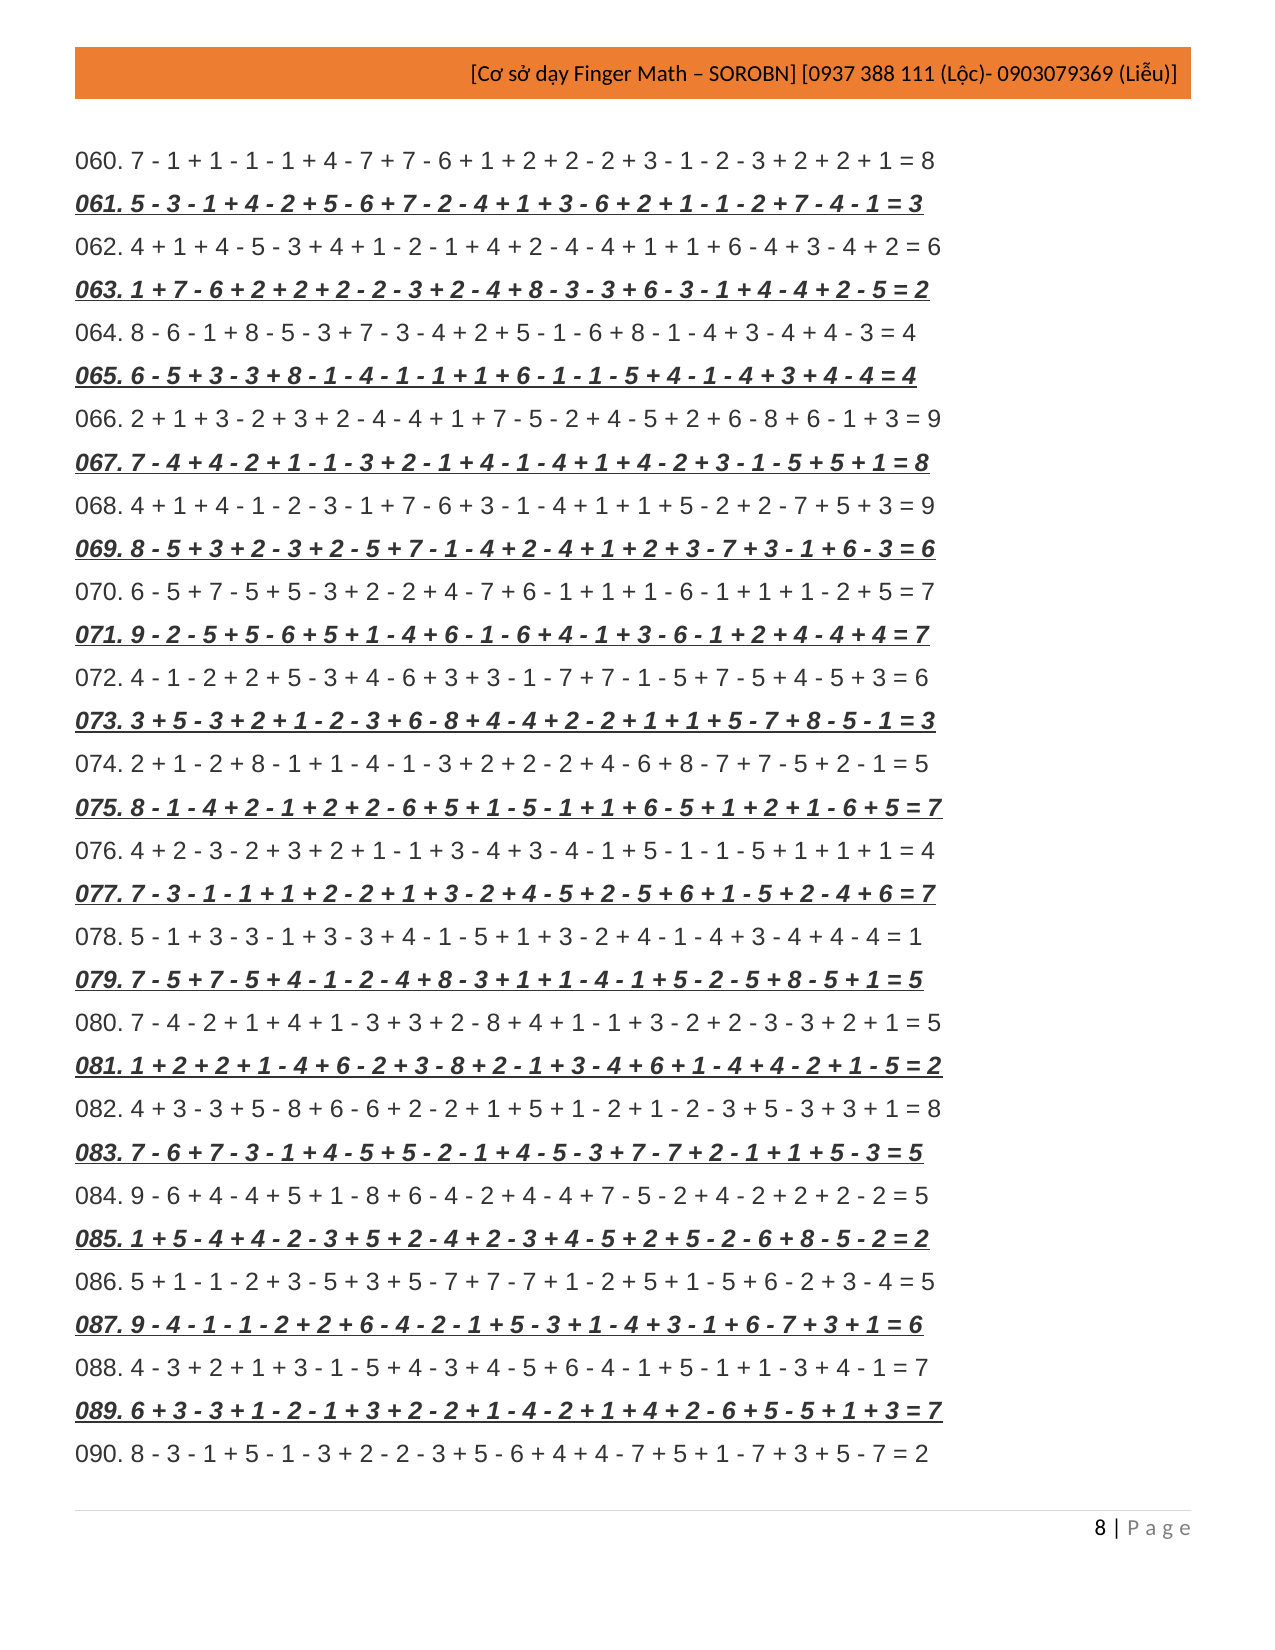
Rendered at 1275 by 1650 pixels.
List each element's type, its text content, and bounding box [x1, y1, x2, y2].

text 084. 9 - 6 + 4 - 4 + 5 + 1 - 8 + 6 - 4 - 2 + 4 - 4 + 7 - 5 - 2 + 4 - 2 + 2 + 2 - 2 = 5 [75, 1181, 1191, 1209]
text 062. 4 + 1 + 4 - 5 - 3 + 4 + 1 - 2 - 1 + 4 + 2 - 4 - 4 + 1 + 1 + 6 - 4 + 3 - 4 + 2 = 6 [75, 232, 1191, 261]
text 076. 4 + 2 - 3 - 2 + 3 + 2 + 1 - 1 + 3 - 4 + 3 - 4 - 1 + 5 - 1 - 1 - 5 + 1 + 1 + 1 = 4 [75, 836, 1191, 864]
text 064. 8 - 6 - 1 + 8 - 5 - 3 + 7 - 3 - 4 + 2 + 5 - 1 - 6 + 8 - 1 - 4 + 3 - 4 + 4 - 3 = 4 [75, 318, 1191, 347]
text 072. 4 - 1 - 2 + 2 + 5 - 3 + 4 - 6 + 3 + 3 - 1 - 7 + 7 - 1 - 5 + 7 - 5 + 4 - 5 + 3 = 6 [75, 663, 1191, 692]
text 080. 7 - 4 - 2 + 1 + 4 + 1 - 3 + 3 + 2 - 8 + 4 + 1 - 1 + 3 - 2 + 2 - 3 - 3 + 2 + 1 = 5 [75, 1008, 1191, 1037]
text 086. 5 + 1 - 1 - 2 + 3 - 5 + 3 + 5 - 7 + 7 - 7 + 1 - 2 + 5 + 1 - 5 + 6 - 2 + 3 - 4 = 5 [75, 1267, 1191, 1296]
text 079. 7 - 5 + 7 - 5 + 4 - 1 - 2 - 4 + 8 - 3 + 1 + 1 - 4 - 1 + 5 - 2 - 5 + 8 - 5 + 1 = 5 [75, 965, 1191, 994]
text 069. 8 - 5 + 3 + 2 - 3 + 2 - 5 + 7 - 1 - 4 + 2 - 4 + 1 + 2 + 3 - 7 + 3 - 1 + 6 - 3 = 6 [75, 534, 1191, 562]
text 075. 8 - 1 - 4 + 2 - 1 + 2 + 2 - 6 + 5 + 1 - 5 - 1 + 1 + 6 - 5 + 1 + 2 + 1 - 6 + 5 = 7 [75, 792, 1191, 821]
text 068. 4 + 1 + 4 - 1 - 2 - 3 - 1 + 7 - 6 + 3 - 1 - 4 + 1 + 1 + 5 - 2 + 2 - 7 + 5 + 3 = 9 [75, 491, 1191, 519]
text 078. 5 - 1 + 3 - 3 - 1 + 3 - 3 + 4 - 1 - 5 + 1 + 3 - 2 + 4 - 1 - 4 + 3 - 4 + 4 - 4 = 1 [75, 922, 1191, 951]
text 073. 3 + 5 - 3 + 2 + 1 - 2 - 3 + 6 - 8 + 4 - 4 + 2 - 2 + 1 + 1 + 5 - 7 + 8 - 5 - 1 = 3 [75, 706, 1191, 735]
text 065. 6 - 5 + 3 - 3 + 8 - 1 - 4 - 1 - 1 + 1 + 6 - 1 - 1 - 5 + 4 - 1 - 4 + 3 + 4 - 4 = 4 [75, 361, 1191, 390]
text 090. 8 - 3 - 1 + 5 - 1 - 3 + 2 - 2 - 3 + 5 - 6 + 4 + 4 - 7 + 5 + 1 - 7 + 3 + 5 - 7 = 2 [75, 1439, 1191, 1468]
text 070. 6 - 5 + 7 - 5 + 5 - 3 + 2 - 2 + 4 - 7 + 6 - 1 + 1 + 1 - 6 - 1 + 1 + 1 - 2 + 5 = 7 [75, 577, 1191, 606]
text 066. 2 + 1 + 3 - 2 + 3 + 2 - 4 - 4 + 1 + 7 - 5 - 2 + 4 - 5 + 2 + 6 - 8 + 6 - 1 + 3 = 9 [75, 404, 1191, 433]
text 067. 7 - 4 + 4 - 2 + 1 - 1 - 3 + 2 - 1 + 4 - 1 - 4 + 1 + 4 - 2 + 3 - 1 - 5 + 5 + 1 = 8 [75, 447, 1191, 476]
text 088. 4 - 3 + 2 + 1 + 3 - 1 - 5 + 4 - 3 + 4 - 5 + 6 - 4 - 1 + 5 - 1 + 1 - 3 + 4 - 1 = 7 [75, 1353, 1191, 1382]
text 083. 7 - 6 + 7 - 3 - 1 + 4 - 5 + 5 - 2 - 1 + 4 - 5 - 3 + 7 - 7 + 2 - 1 + 1 + 5 - 3 = 5 [75, 1137, 1191, 1166]
text 060. 7 - 1 + 1 - 1 - 1 + 4 - 7 + 7 - 6 + 1 + 2 + 2 - 2 + 3 - 1 - 2 - 3 + 2 + 2 + 1 = 8 [75, 146, 1191, 174]
text 074. 2 + 1 - 2 + 8 - 1 + 1 - 4 - 1 - 3 + 2 + 2 - 2 + 4 - 6 + 8 - 7 + 7 - 5 + 2 - 1 = 5 [75, 749, 1191, 778]
text 087. 9 - 4 - 1 - 1 - 2 + 2 + 6 - 4 - 2 - 1 + 5 - 3 + 1 - 4 + 3 - 1 + 6 - 7 + 3 + 1 = 6 [75, 1310, 1191, 1339]
text 085. 1 + 5 - 4 + 4 - 2 - 3 + 5 + 2 - 4 + 2 - 3 + 4 - 5 + 2 + 5 - 2 - 6 + 8 - 5 - 2 = 2 [75, 1224, 1191, 1252]
text 082. 4 + 3 - 3 + 5 - 8 + 6 - 6 + 2 - 2 + 1 + 5 + 1 - 2 + 1 - 2 - 3 + 5 - 3 + 3 + 1 = 8 [75, 1094, 1191, 1123]
text 061. 5 - 3 - 1 + 4 - 2 + 5 - 6 + 7 - 2 - 4 + 1 + 3 - 6 + 2 + 1 - 1 - 2 + 7 - 4 - 1 = 3 [75, 189, 1191, 217]
text 063. 1 + 7 - 6 + 2 + 2 + 2 - 2 - 3 + 2 - 4 + 8 - 3 - 3 + 6 - 3 - 1 + 4 - 4 + 2 - 5 = 2 [75, 275, 1191, 304]
text 081. 1 + 2 + 2 + 1 - 4 + 6 - 2 + 3 - 8 + 2 - 1 + 3 - 4 + 6 + 1 - 4 + 4 - 2 + 1 - 5 = 2 [75, 1051, 1191, 1080]
text 077. 7 - 3 - 1 - 1 + 1 + 2 - 2 + 1 + 3 - 2 + 4 - 5 + 2 - 5 + 6 + 1 - 5 + 2 - 4 + 6 = 7 [75, 879, 1191, 907]
text 071. 9 - 2 - 5 + 5 - 6 + 5 + 1 - 4 + 6 - 1 - 6 + 4 - 1 + 3 - 6 - 1 + 2 + 4 - 4 + 4 = 7 [75, 620, 1191, 649]
text 089. 6 + 3 - 3 + 1 - 2 - 1 + 3 + 2 - 2 + 1 - 4 - 2 + 1 + 4 + 2 - 6 + 5 - 5 + 1 + 3 = 7 [75, 1396, 1191, 1425]
